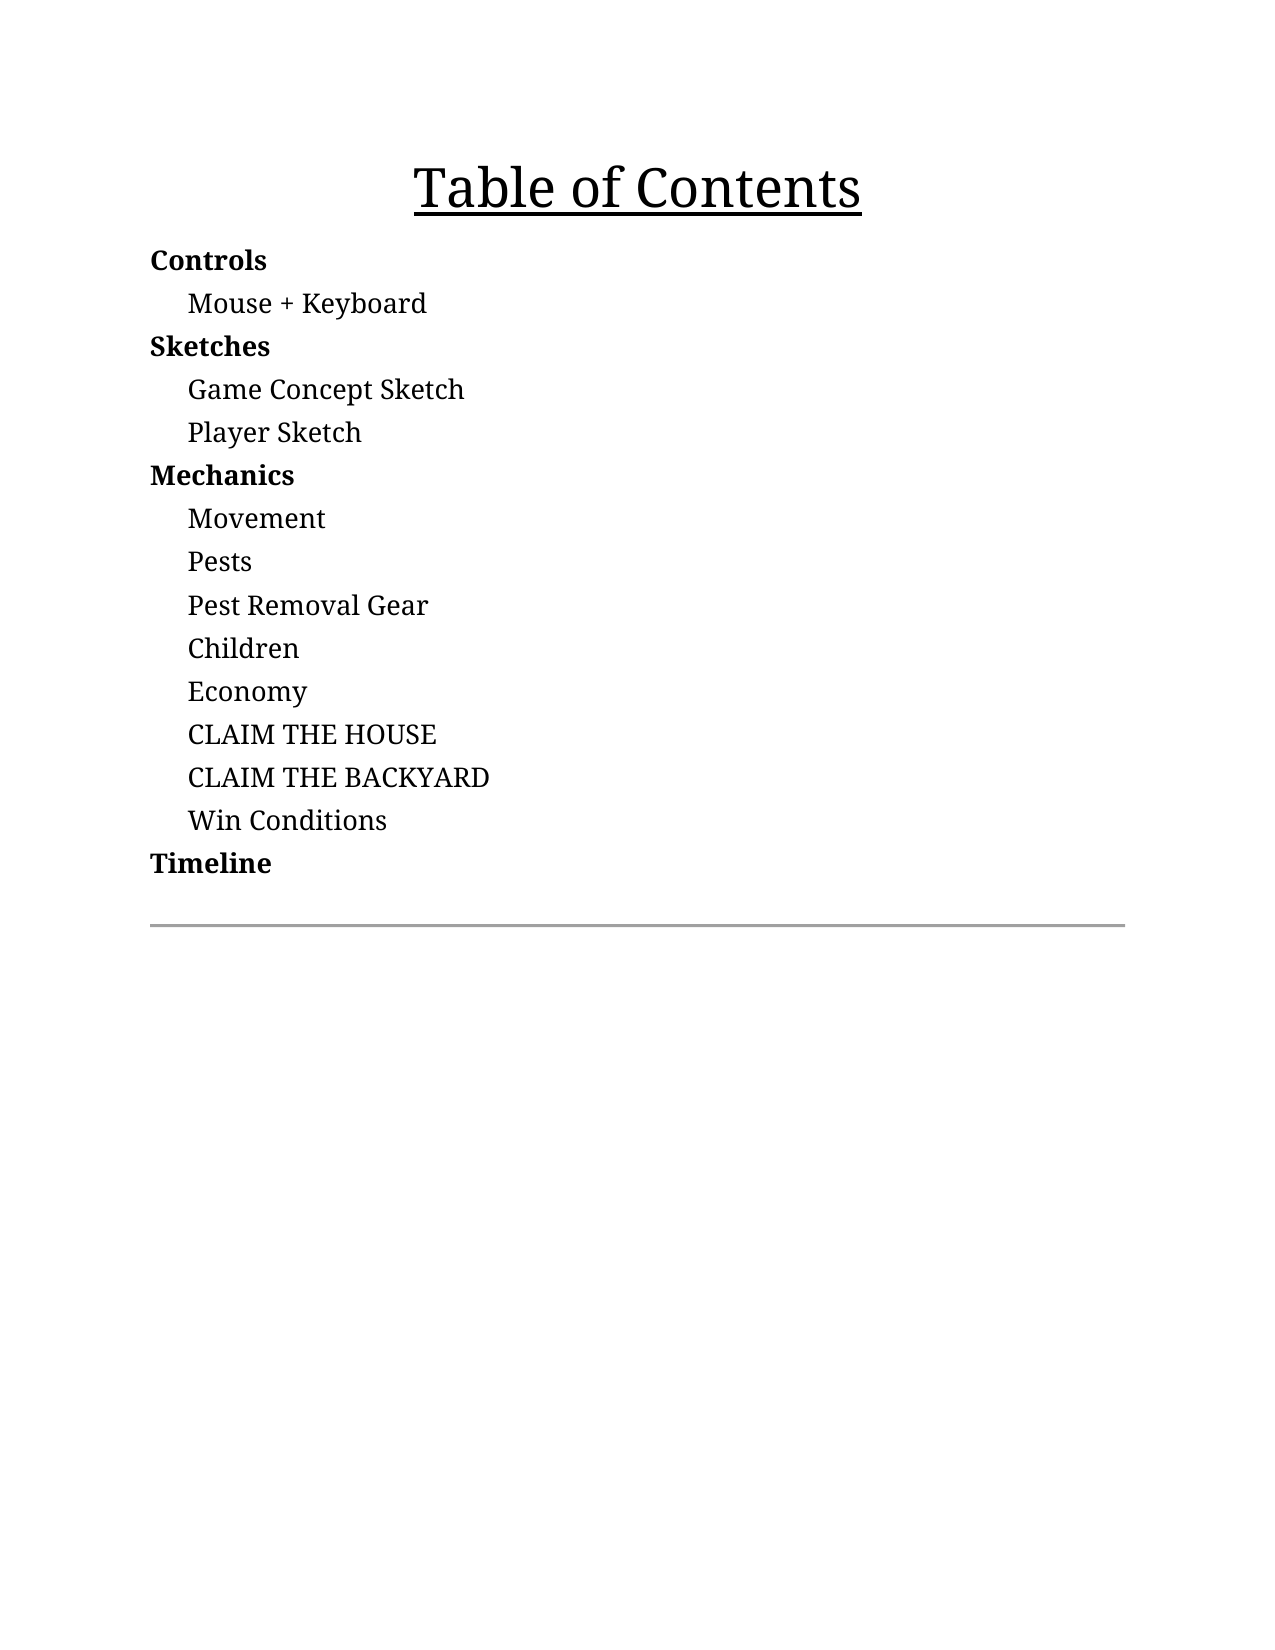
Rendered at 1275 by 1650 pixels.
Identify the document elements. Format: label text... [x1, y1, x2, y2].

text Table of Contents [150, 150, 1125, 224]
